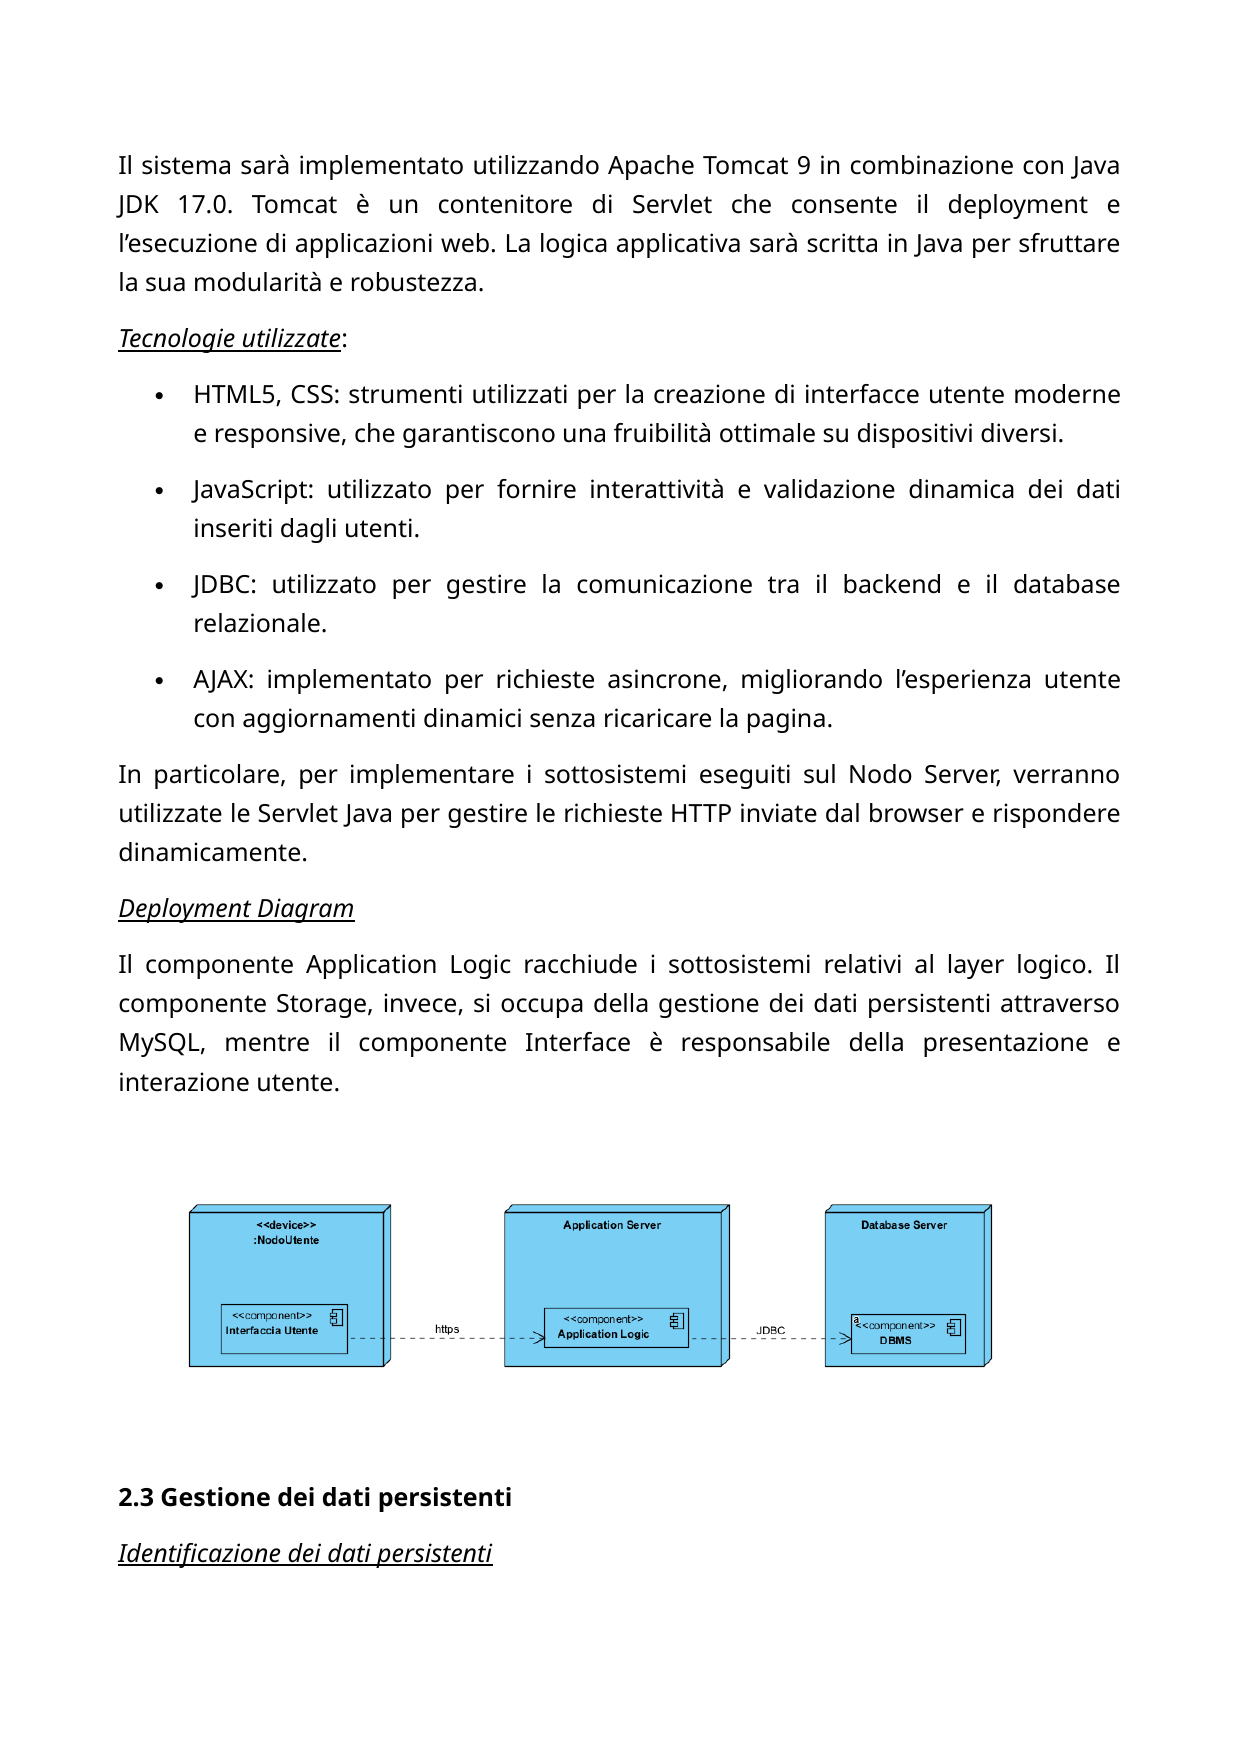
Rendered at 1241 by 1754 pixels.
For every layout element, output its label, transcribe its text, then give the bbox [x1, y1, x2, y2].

text 2.3 Gestione dei dati persistenti [118, 1479, 1122, 1513]
text Identificazione dei dati persistenti [118, 1535, 1122, 1569]
list AJAX: implementato per richieste asincrone, migliorando l’esperienza utente con aggiornamenti dinamici senza ricaricare la pagina. [156, 662, 1122, 735]
picture [118, 1120, 1123, 1458]
text Tecnologie utilizzate: [118, 321, 1122, 355]
text In particolare, per implementare i sottosistemi eseguiti sul Nodo Server, verranno utilizzate le Servlet Java per gestire le richieste HTTP inviate dal browser e rispondere dinamicamente. [118, 757, 1122, 869]
list JDBC: utilizzato per gestire la comunicazione tra il backend e il database relazionale. [156, 567, 1122, 640]
text Deployment Diagram [118, 891, 1122, 925]
list HTML5, CSS: strumenti utilizzati per la creazione di interfacce utente moderne e responsive, che garantiscono una fruibilità ottimale su dispositivi diversi. [156, 377, 1122, 450]
text Il sistema sarà implementato utilizzando Apache Tomcat 9 in combinazione con Java JDK 17.0. Tomcat è un contenitore di Servlet che consente il deployment e l’esecuzione di applicazioni web. La logica applicativa sarà scritta in Java per sfruttare la sua modularità e robustezza. [118, 148, 1122, 299]
text Il componente Application Logic racchiude i sottosistemi relativi al layer logico. Il componente Storage, invece, si occupa della gestione dei dati persistenti attraverso MySQL, mentre il componente Interface è responsabile della presentazione e interazione utente. [118, 947, 1122, 1098]
list JavaScript: utilizzato per fornire interattività e validazione dinamica dei dati inseriti dagli utenti. [156, 472, 1122, 545]
